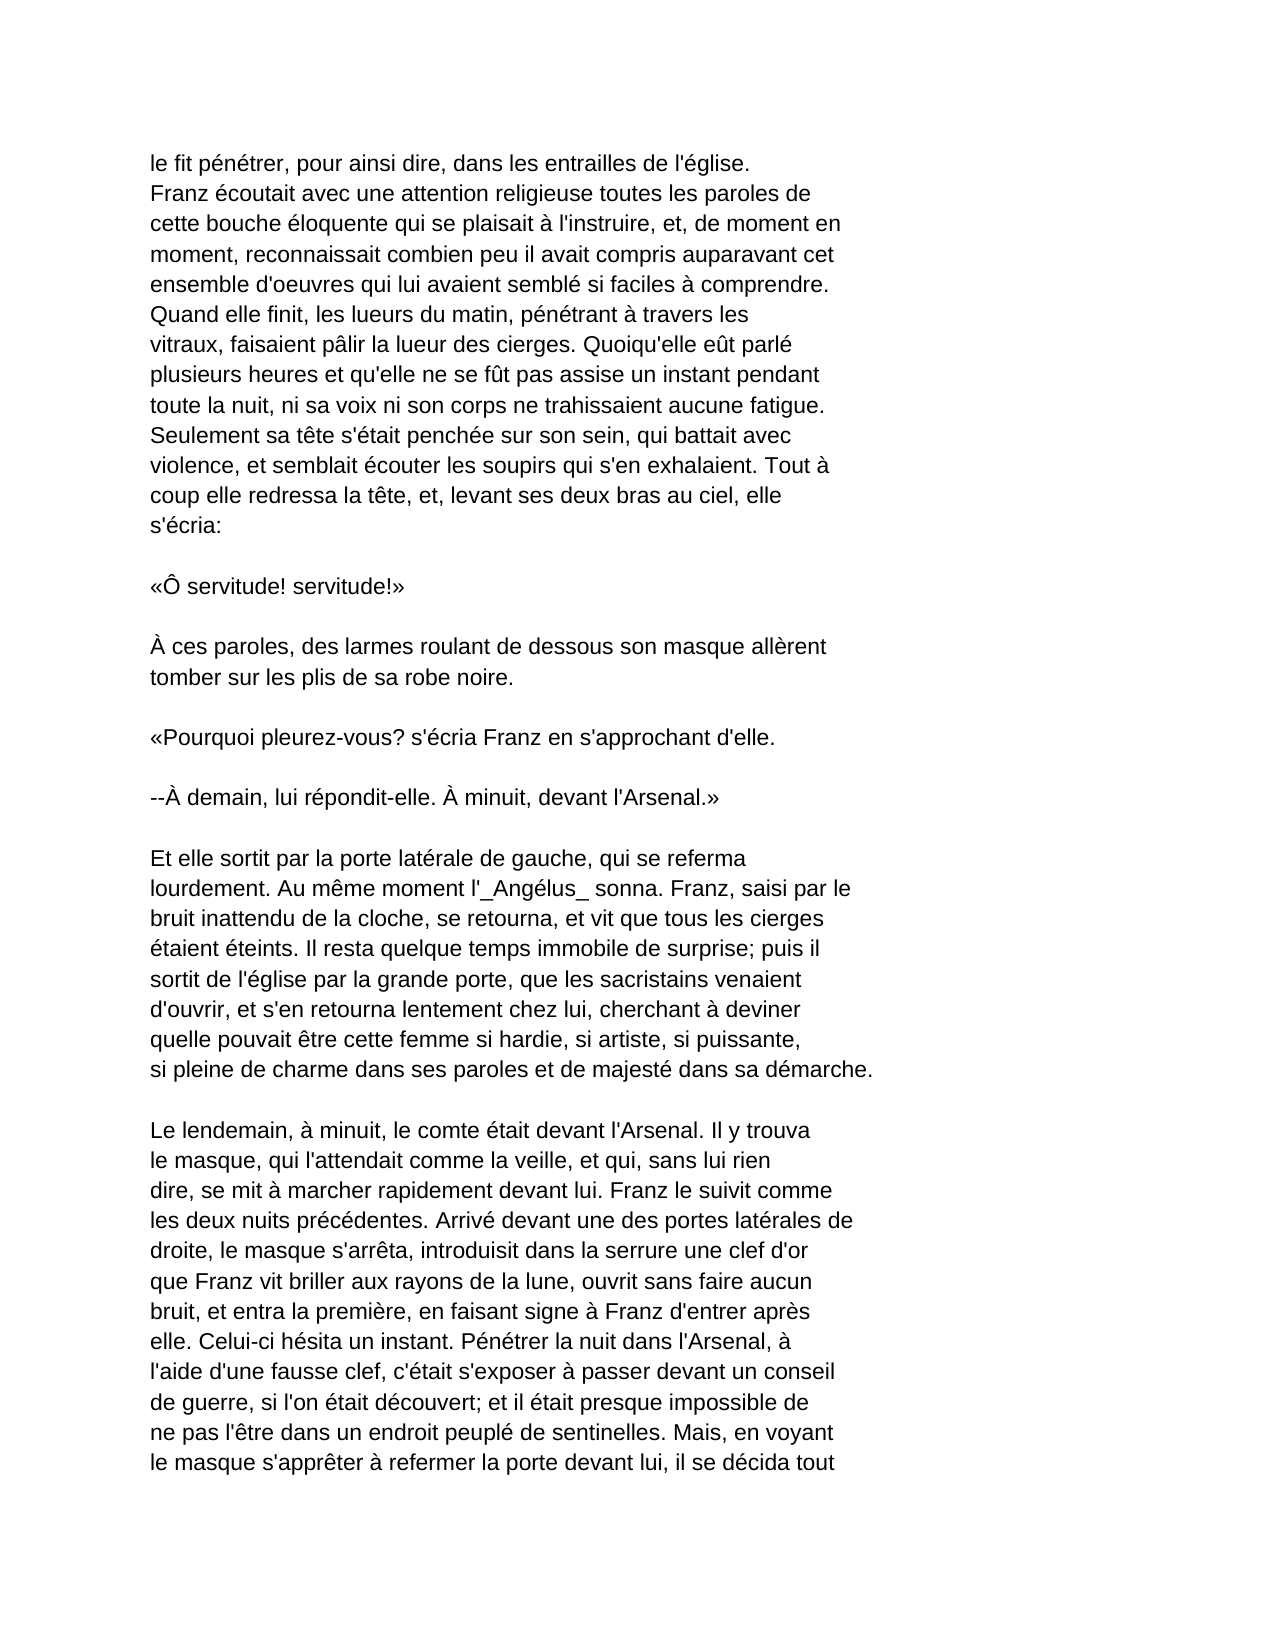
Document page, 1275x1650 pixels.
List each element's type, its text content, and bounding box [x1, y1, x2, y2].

text étaient éteints. Il resta quelque temps immobile de surprise; puis il [150, 935, 1125, 962]
text coup elle redressa la tête, et, levant ses deux bras au ciel, elle [150, 482, 1125, 509]
text Quand elle finit, les lueurs du matin, pénétrant à travers les [150, 301, 1125, 327]
text vitraux, faisaient pâlir la lueur des cierges. Quoiqu'elle eût parlé [150, 331, 1125, 358]
text le masque s'apprêter à refermer la porte devant lui, il se décida tout [150, 1449, 1125, 1475]
text toute la nuit, ni sa voix ni son corps ne trahissaient aucune fatigue. [150, 392, 1125, 418]
text Franz écoutait avec une attention religieuse toutes les paroles de [150, 180, 1125, 207]
text bruit inattendu de la cloche, se retourna, et vit que tous les cierges [150, 905, 1125, 932]
text tomber sur les plis de sa robe noire. [150, 663, 1125, 690]
text «Ô servitude! servitude!» [150, 573, 1125, 599]
text les deux nuits précédentes. Arrivé devant une des portes latérales de [150, 1207, 1125, 1234]
text elle. Celui-ci hésita un instant. Pénétrer la nuit dans l'Arsenal, à [150, 1328, 1125, 1354]
text ensemble d'oeuvres qui lui avaient semblé si faciles à comprendre. [150, 271, 1125, 297]
text ne pas l'être dans un endroit peuplé de sentinelles. Mais, en voyant [150, 1419, 1125, 1445]
text moment, reconnaissait combien peu il avait compris auparavant cet [150, 241, 1125, 267]
text droite, le masque s'arrêta, introduisit dans la serrure une clef d'or [150, 1237, 1125, 1264]
text sortit de l'église par la grande porte, que les sacristains venaient [150, 966, 1125, 992]
text cette bouche éloquente qui se plaisait à l'instruire, et, de moment en [150, 210, 1125, 237]
text quelle pouvait être cette femme si hardie, si artiste, si puissante, [150, 1026, 1125, 1052]
text «Pourquoi pleurez-vous? s'écria Franz en s'approchant d'elle. [150, 724, 1125, 750]
text plusieurs heures et qu'elle ne se fût pas assise un instant pendant [150, 361, 1125, 388]
text si pleine de charme dans ses paroles et de majesté dans sa démarche. [150, 1056, 1125, 1083]
text le masque, qui l'attendait comme la veille, et qui, sans lui rien [150, 1147, 1125, 1173]
text d'ouvrir, et s'en retourna lentement chez lui, cherchant à deviner [150, 996, 1125, 1022]
text --À demain, lui répondit-elle. À minuit, devant l'Arsenal.» [150, 784, 1125, 811]
text bruit, et entra la première, en faisant signe à Franz d'entrer après [150, 1298, 1125, 1324]
text de guerre, si l'on était découvert; et il était presque impossible de [150, 1388, 1125, 1415]
text Le lendemain, à minuit, le comte était devant l'Arsenal. Il y trouva [150, 1117, 1125, 1143]
text À ces paroles, des larmes roulant de dessous son masque allèrent [150, 633, 1125, 660]
text Seulement sa tête s'était penchée sur son sein, qui battait avec [150, 422, 1125, 448]
text lourdement. Au même moment l'_Angélus_ sonna. Franz, saisi par le [150, 875, 1125, 901]
text violence, et semblait écouter les soupirs qui s'en exhalaient. Tout à [150, 452, 1125, 478]
text que Franz vit briller aux rayons de la lune, ouvrit sans faire aucun [150, 1268, 1125, 1294]
text le fit pénétrer, pour ainsi dire, dans les entrailles de l'église. [150, 150, 1125, 176]
text dire, se mit à marcher rapidement devant lui. Franz le suivit comme [150, 1177, 1125, 1203]
text l'aide d'une fausse clef, c'était s'exposer à passer devant un conseil [150, 1358, 1125, 1385]
text s'écria: [150, 512, 1125, 539]
text Et elle sortit par la porte latérale de gauche, qui se referma [150, 845, 1125, 871]
